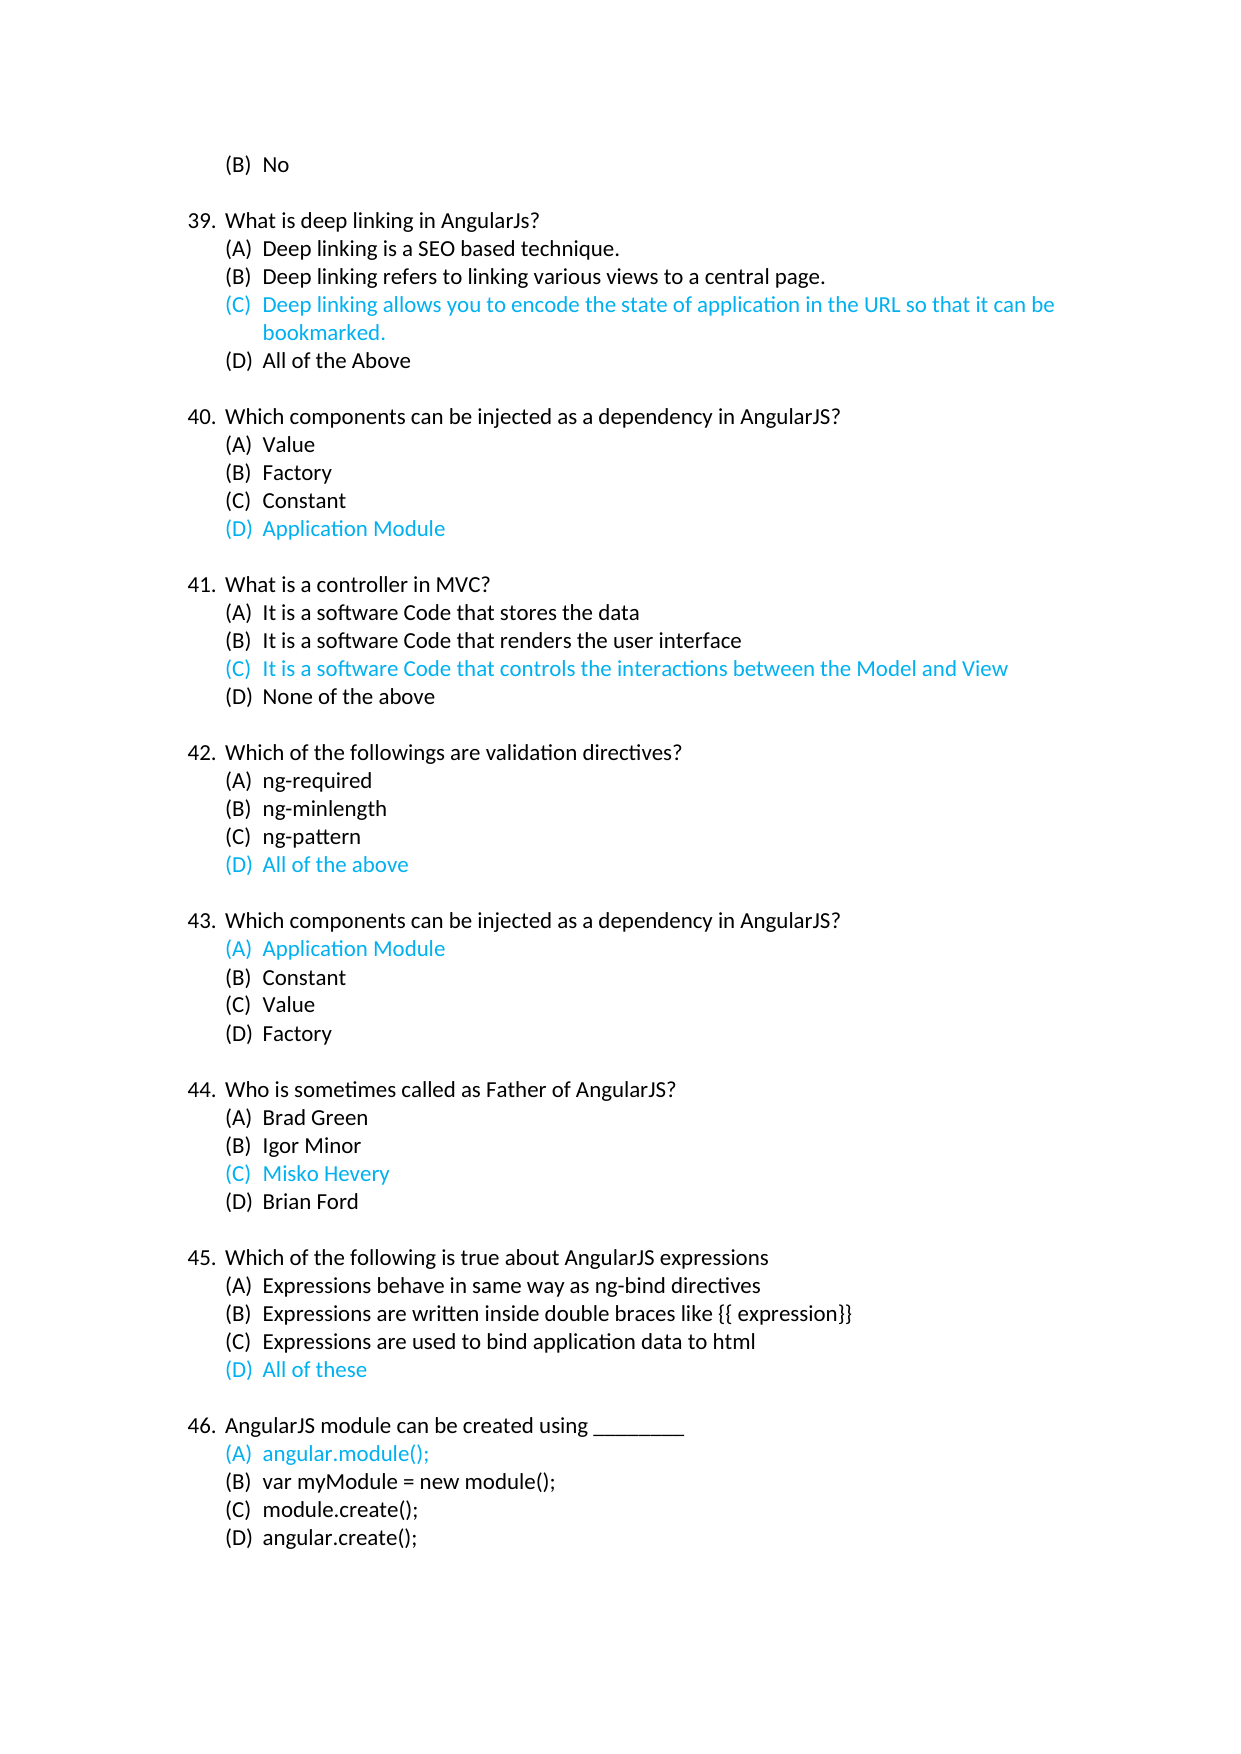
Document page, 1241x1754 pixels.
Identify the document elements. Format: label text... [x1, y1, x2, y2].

list Application Module [225, 514, 1090, 542]
list Deep linking refers to linking various views to a central page. [225, 262, 1090, 290]
list It is a software Code that renders the user interface [225, 626, 1090, 654]
list What is a controller in MVC? [187, 570, 1090, 598]
list Misko Hevery [225, 1159, 1090, 1187]
list ng-minlength [225, 794, 1090, 822]
list Factory [225, 458, 1090, 486]
list It is a software Code that stores the data [225, 598, 1090, 626]
list All of these [225, 1355, 1090, 1383]
list var myModule = new module(); [225, 1467, 1090, 1495]
list All of the above [225, 851, 1090, 878]
list ng-required [225, 766, 1090, 794]
list Expressions behave in same way as ng-bind directives [225, 1271, 1090, 1299]
list Brian Ford [225, 1187, 1090, 1215]
list Which components can be injected as a dependency in AngularJS? [187, 907, 1090, 934]
list Which of the followings are validation directives? [187, 738, 1090, 766]
list angular.module(); [225, 1439, 1090, 1467]
list All of the Above [225, 346, 1090, 374]
list Which of the following is true about AngularJS expressions [187, 1243, 1090, 1271]
list AngularJS module can be created using ________ [187, 1411, 1090, 1439]
list Who is sometimes called as Father of AngularJS? [187, 1075, 1090, 1103]
list Deep linking is a SEO based technique. [225, 234, 1090, 262]
list Deep linking allows you to encode the state of application in the URL so that it can be bookmarked. [225, 290, 1090, 346]
list No [225, 150, 1090, 178]
list What is deep linking in AngularJs? [187, 206, 1090, 234]
list Constant [225, 486, 1090, 514]
list Brad Green [225, 1103, 1090, 1131]
list It is a software Code that controls the interactions between the Model and View [225, 654, 1090, 682]
list Application Module [225, 934, 1090, 963]
list Factory [225, 1019, 1090, 1047]
list Value [225, 991, 1090, 1019]
list module.create(); [225, 1495, 1090, 1523]
list Igor Minor [225, 1131, 1090, 1159]
list ng-pattern [225, 822, 1090, 851]
list None of the above [225, 682, 1090, 710]
list angular.create(); [225, 1523, 1090, 1551]
list Constant [225, 963, 1090, 991]
list Which components can be injected as a dependency in AngularJS? [187, 402, 1090, 430]
list Value [225, 430, 1090, 458]
list Expressions are written inside double braces like {{ expression}} [225, 1299, 1090, 1327]
list Expressions are used to bind application data to html [225, 1327, 1090, 1355]
